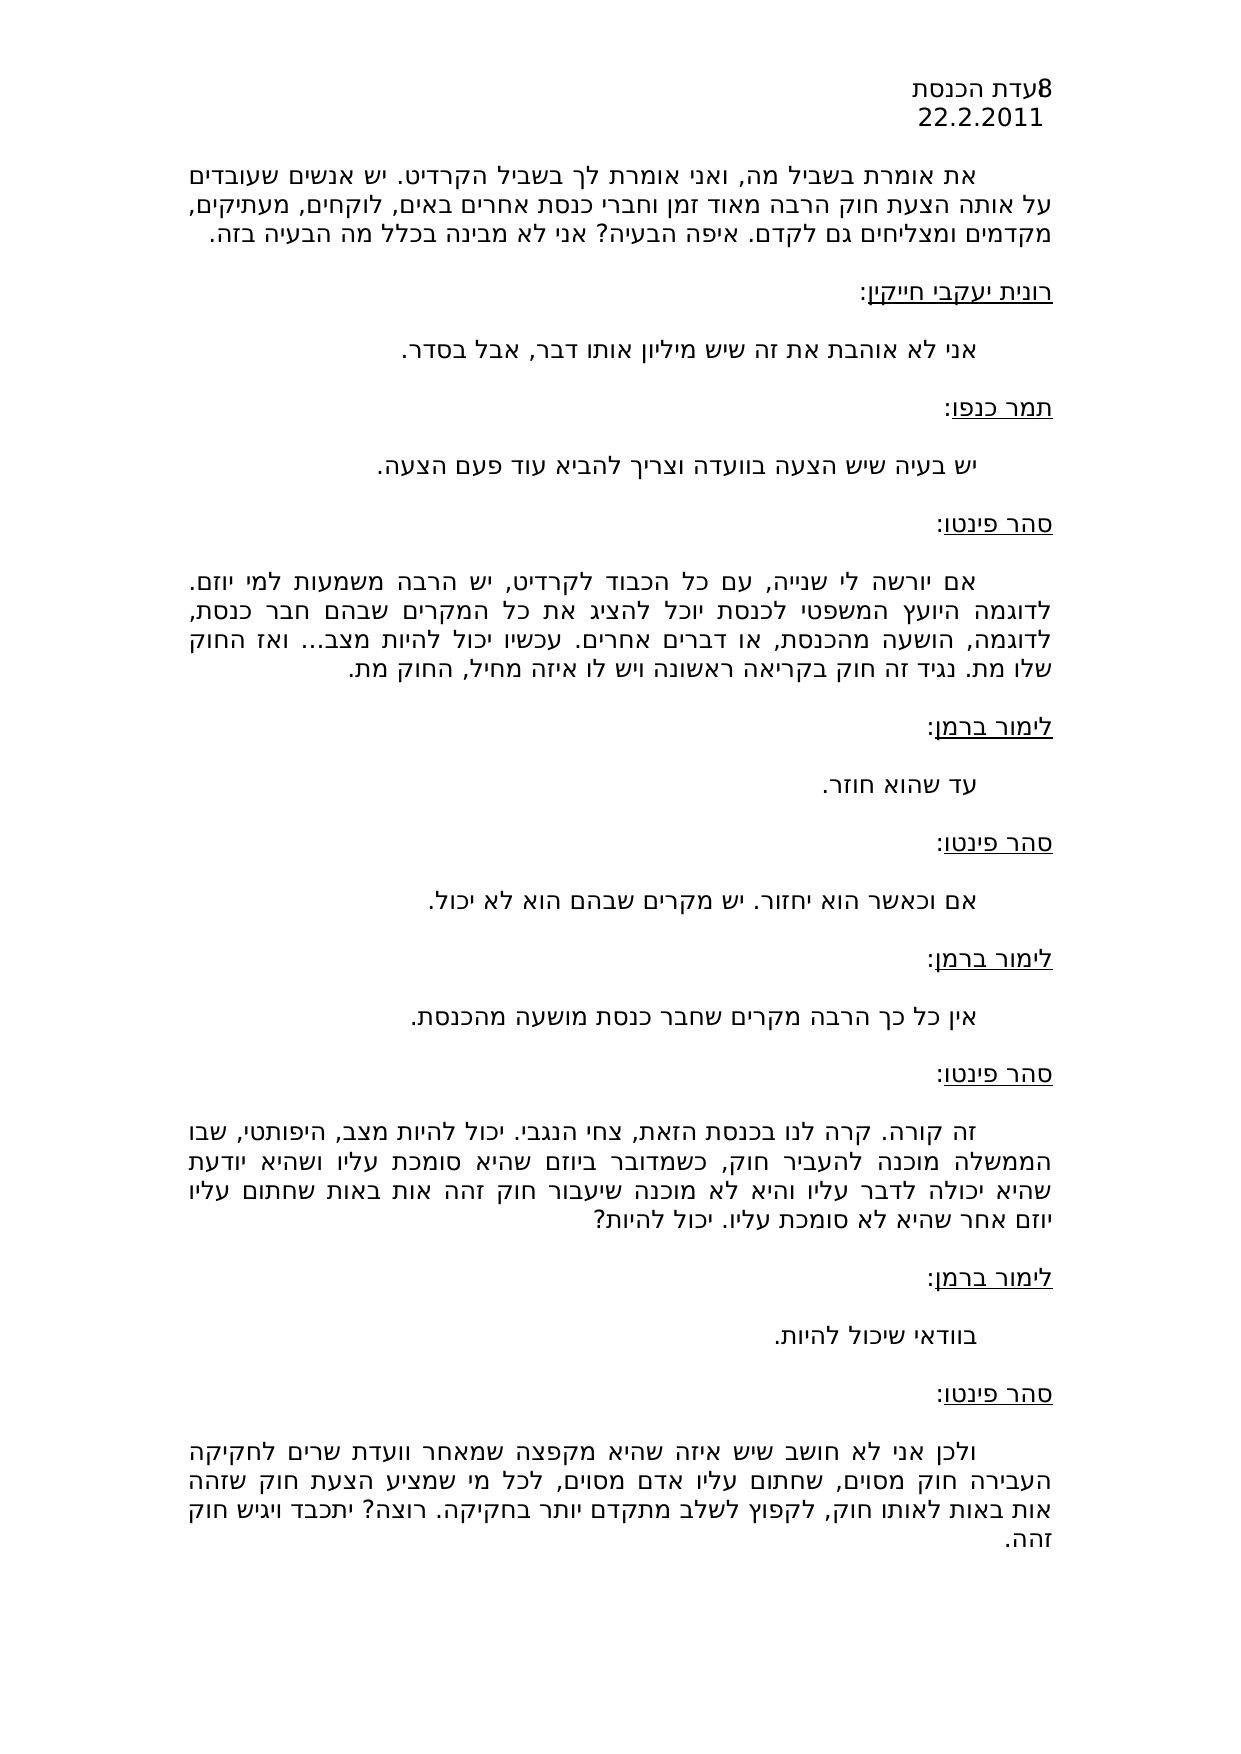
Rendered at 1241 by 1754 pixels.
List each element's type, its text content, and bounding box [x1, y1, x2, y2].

text סהר פינטו: [187, 509, 1053, 538]
text עד שהוא חוזר. [187, 770, 1053, 799]
text סהר פינטו: [187, 828, 1053, 857]
text סהר פינטו: [187, 1059, 1053, 1089]
text אני לא אוהבת את זה שיש מיליון אותו דבר, אבל בסדר. [187, 335, 1053, 364]
text אין כל כך הרבה מקרים שחבר כנסת מושעה מהכנסת. [187, 1002, 1053, 1031]
text את אומרת בשביל מה, ואני אומרת לך בשביל הקרדיט. יש אנשים שעובדים על אותה הצעת חוק הרבה מאוד זמן וחברי כנסת אחרים באים, לוקחים, מעתיקים, מקדמים ומצליחים גם לקדם. איפה הבעיה? אני לא מבינה בכלל מה הבעיה בזה. [187, 161, 1053, 248]
text בוודאי שיכול להיות. [187, 1321, 1053, 1350]
text לימור ברמן: [187, 944, 1053, 973]
text אם יורשה לי שנייה, עם כל הכבוד לקרדיט, יש הרבה משמעות למי יוזם. לדוגמה היועץ המשפטי לכנסת יוכל להציג את כל המקרים שבהם חבר כנסת, לדוגמה, הושעה מהכנסת, או דברים אחרים. עכשיו יכול להיות מצב... ואז החוק שלו מת. נגיד זה חוק בקריאה ראשונה ויש לו איזה מחיל, החוק מת. [187, 567, 1053, 683]
text רונית יעקבי חייקין: [187, 277, 1053, 306]
text סהר פינטו: [187, 1379, 1053, 1408]
text לימור ברמן: [187, 1263, 1053, 1292]
text אם וכאשר הוא יחזור. יש מקרים שבהם הוא לא יכול. [187, 886, 1053, 915]
text תמר כנפו: [187, 393, 1053, 422]
text לימור ברמן: [187, 712, 1053, 741]
text יש בעיה שיש הצעה בוועדה וצריך להביא עוד פעם הצעה. [187, 451, 1053, 480]
text זה קורה. קרה לנו בכנסת הזאת, צחי הנגבי. יכול להיות מצב, היפותטי, שבו הממשלה מוכנה להעביר חוק, כשמדובר ביוזם שהיא סומכת עליו ושהיא יודעת שהיא יכולה לדבר עליו והיא לא מוכנה שיעבור חוק זהה אות באות שחתום עליו יוזם אחר שהיא לא סומכת עליו. יכול להיות? [187, 1117, 1053, 1234]
text ולכן אני לא חושב שיש איזה שהיא מקפצה שמאחר וועדת שרים לחקיקה העבירה חוק מסוים, שחתום עליו אדם מסוים, לכל מי שמציע הצעת חוק שזהה אות באות לאותו חוק, לקפוץ לשלב מתקדם יותר בחקיקה. רוצה? יתכבד ויגיש חוק זהה. [187, 1437, 1053, 1553]
